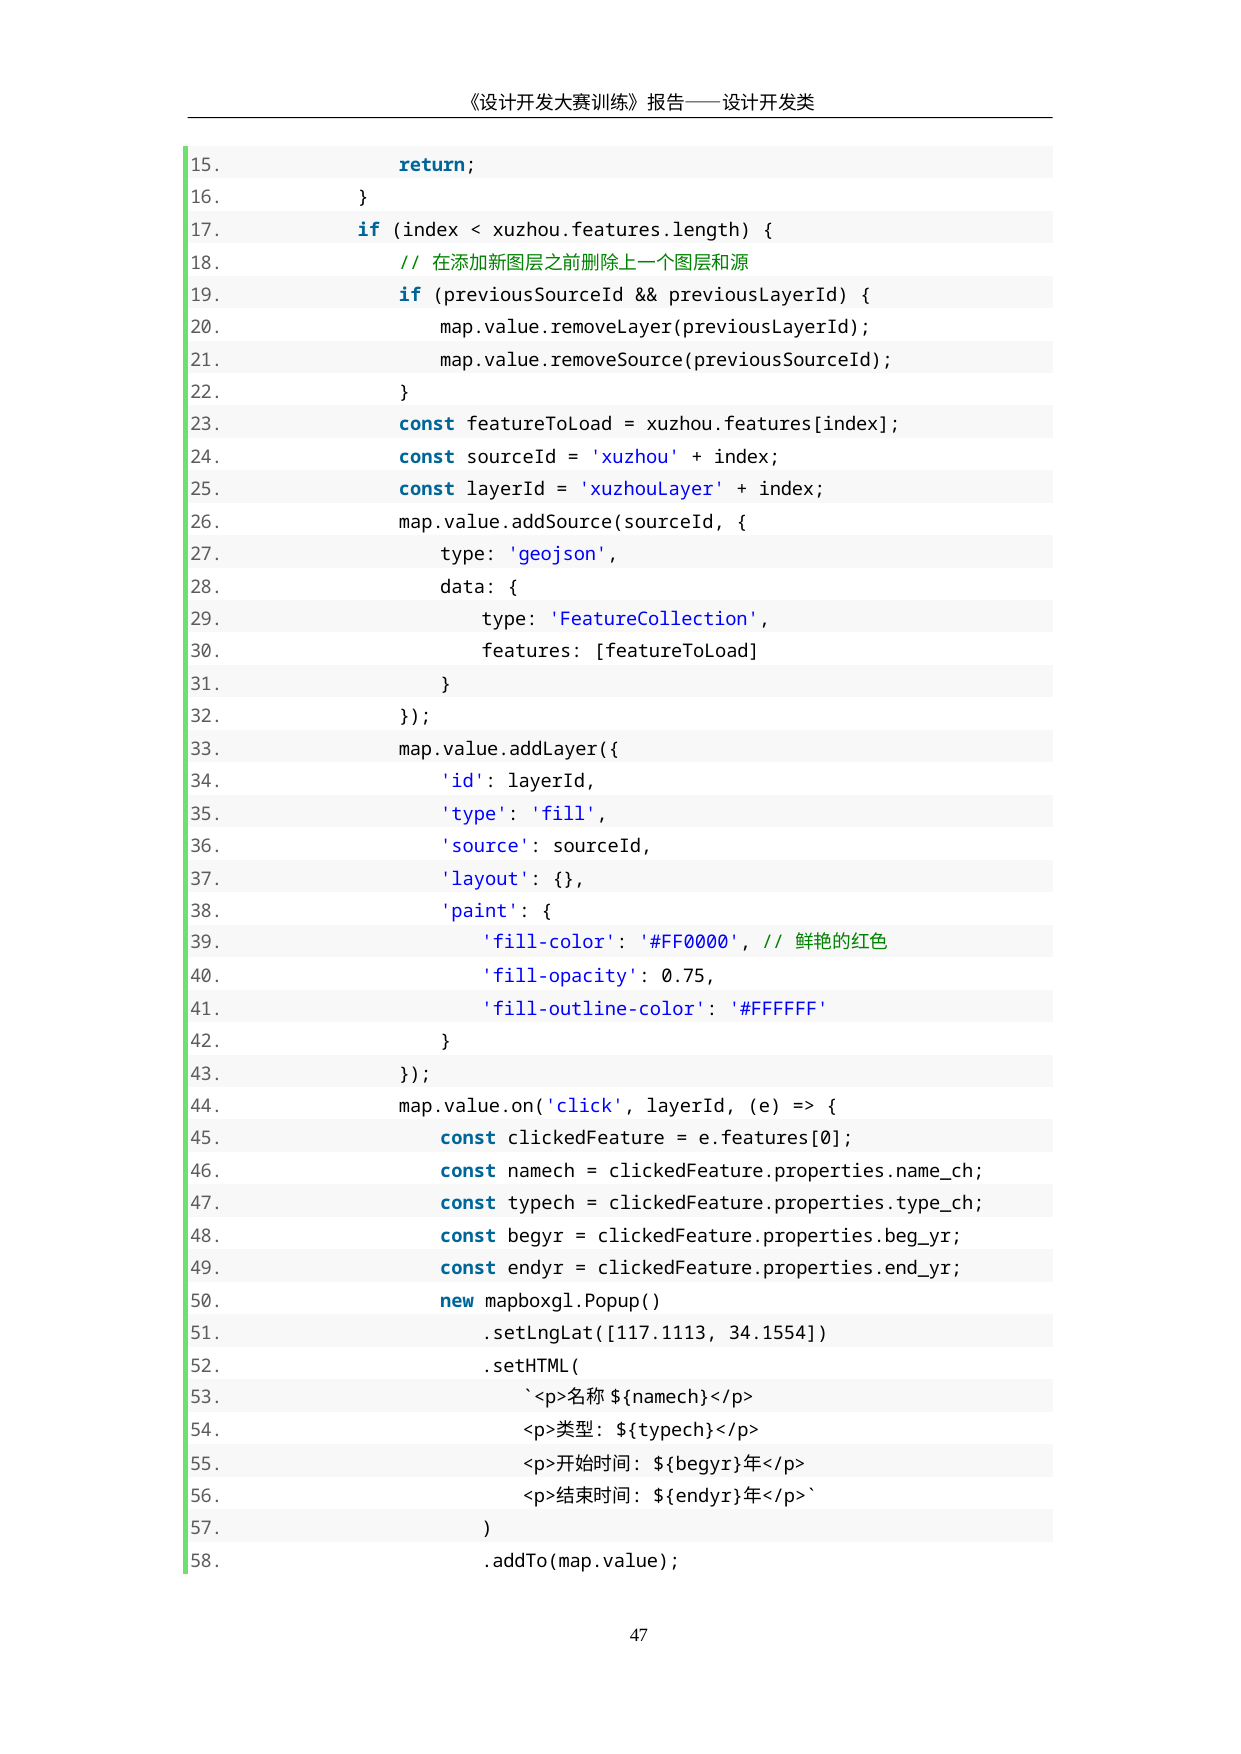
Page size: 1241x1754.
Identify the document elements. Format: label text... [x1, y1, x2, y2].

table_header 15. return; [188, 146, 1053, 178]
table_cell 28. data: { [188, 568, 1053, 600]
table_cell 43. }); [188, 1055, 1053, 1087]
table_cell 45. const clickedFeature = e.features[0]; [188, 1119, 1053, 1152]
table_cell 29. type: 'FeatureCollection', [188, 600, 1053, 632]
table_cell 46. const namech = clickedFeature.properties.name_ch; [188, 1152, 1053, 1184]
table_cell 51. .setLngLat([117.1113, 34.1554]) [188, 1314, 1053, 1347]
table_cell 20. map.value.removeLayer(previousLayerId); [188, 308, 1053, 341]
table_cell 40. 'fill-opacity': 0.75, [188, 957, 1053, 989]
table_cell 19. if (previousSourceId && previousLayerId) { [188, 276, 1053, 308]
table_cell 17. if (index < xuzhou.features.length) { [188, 211, 1053, 243]
table_cell 57. ) [188, 1509, 1053, 1542]
table_cell 44. map.value.on('click', layerId, (e) => { [188, 1087, 1053, 1119]
table_cell 53. `<p>名称 ${namech}</p> [188, 1379, 1053, 1412]
table_cell 55. <p>开始时间: ${begyr}年</p> [188, 1444, 1053, 1477]
table_cell 39. 'fill-color': '#FF0000', // 鲜艳的红色 [188, 925, 1053, 957]
table_cell 50. new mapboxgl.Popup() [188, 1282, 1053, 1314]
table_cell 32. }); [188, 697, 1053, 730]
table_cell 21. map.value.removeSource(previousSourceId); [188, 341, 1053, 373]
table_cell 56. <p>结束时间: ${endyr}年</p>` [188, 1477, 1053, 1509]
table_cell 37. 'layout': {}, [188, 860, 1053, 892]
table_cell 47. const typech = clickedFeature.properties.type_ch; [188, 1184, 1053, 1217]
table_cell 33. map.value.addLayer({ [188, 730, 1053, 762]
table_cell 22. } [188, 373, 1053, 405]
table_cell 38. 'paint': { [188, 892, 1053, 924]
table_cell 27. type: 'geojson', [188, 535, 1053, 568]
table_cell 35. 'type': 'fill', [188, 795, 1053, 827]
table_cell 31. } [188, 665, 1053, 697]
table_cell 34. 'id': layerId, [188, 762, 1053, 795]
table_cell 54. <p>类型: ${typech}</p> [188, 1412, 1053, 1444]
table_cell 48. const begyr = clickedFeature.properties.beg_yr; [188, 1217, 1053, 1249]
table_cell 49. const endyr = clickedFeature.properties.end_yr; [188, 1249, 1053, 1282]
table_cell 42. } [188, 1022, 1053, 1054]
table_cell 36. 'source': sourceId, [188, 827, 1053, 859]
table_cell 16. } [188, 178, 1053, 211]
table_cell 58. .addTo(map.value); [188, 1542, 1053, 1574]
table_cell 30. features: [featureToLoad] [188, 633, 1053, 665]
table_cell 26. map.value.addSource(sourceId, { [188, 503, 1053, 535]
table_cell 23. const featureToLoad = xuzhou.features[index]; [188, 405, 1053, 438]
table_cell 41. 'fill-outline-color': '#FFFFFF' [188, 990, 1053, 1022]
table_cell 52. .setHTML( [188, 1347, 1053, 1379]
table_cell 18. // 在添加新图层之前删除上一个图层和源 [188, 243, 1053, 276]
table_cell 24. const sourceId = 'xuzhou' + index; [188, 438, 1053, 470]
table_cell 25. const layerId = 'xuzhouLayer' + index; [188, 470, 1053, 503]
